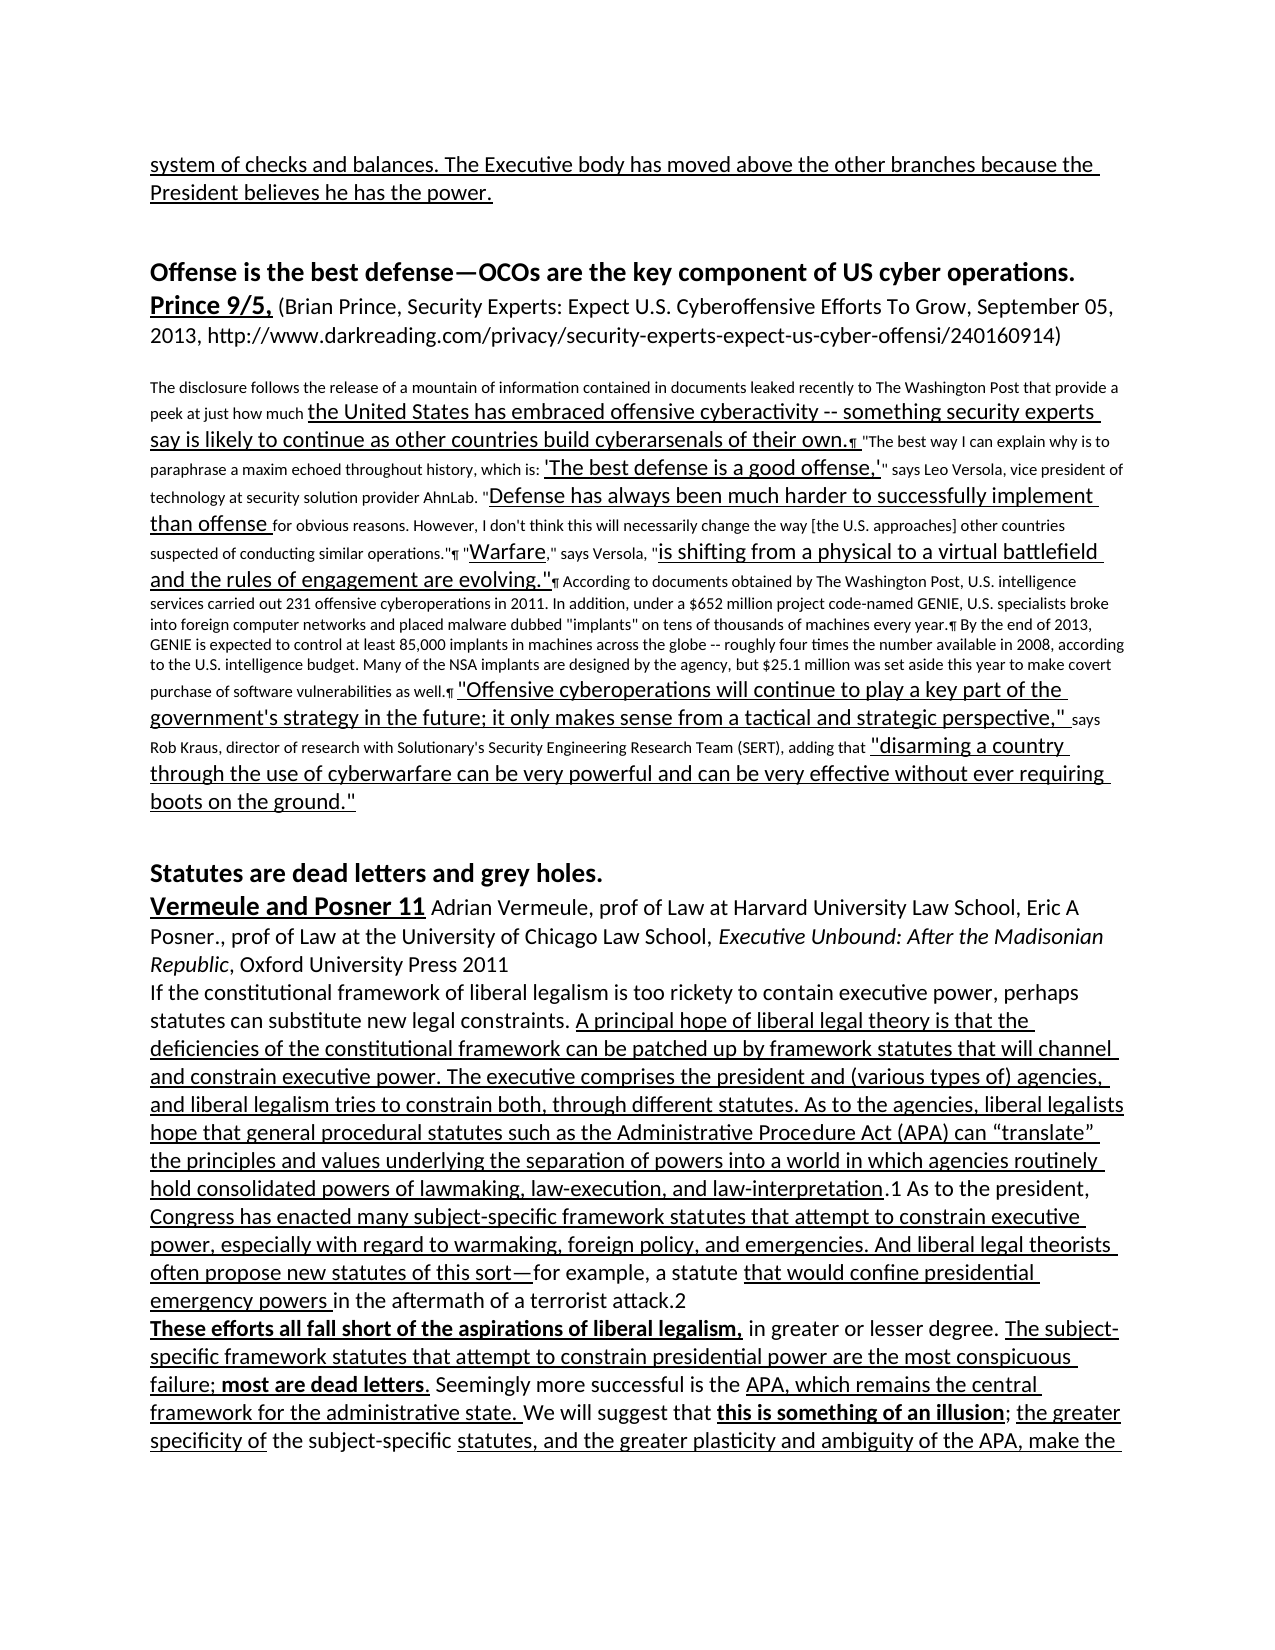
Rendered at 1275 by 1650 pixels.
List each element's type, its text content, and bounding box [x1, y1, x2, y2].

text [150, 150, 1125, 206]
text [150, 1314, 1125, 1454]
subtitle Statutes are dead letters and grey holes. [150, 856, 1125, 889]
text If the constitutional framework of liberal legalism is too rickety to contain executive power, perhaps statutes can substitute new legal constraints. A principal hope of liberal legal theory is that the deficiencies of the constitutional framework can be patched up by framework statutes that will channel and constrain executive power. The executive comprises the president and (various types of) agencies, and liberal legalism tries to constrain both, through different statutes. As to the agencies, liberal legalists hope that general procedural statutes such as the Administrative Procedure Act (APA) can “translate” the principles and values underlying the separation of powers into a world in which agencies routinely hold consolidated powers of lawmaking, law-execution, and law-interpretation.1 As to the president, Congress has enacted many subject-specific framework statutes that attempt to constrain executive power, especially with regard to warmaking, foreign policy, and emergencies. And liberal legal theorists often propose new statutes of this sort—for example, a statute that would confine presidential emergency powers in the aftermath of a terrorist attack.2 [150, 978, 1125, 1314]
text Prince 9/5, (Brian Prince, Security Experts: Expect U.S. Cyberoffensive Efforts To Grow, September 05, 2013, http://www.darkreading.com/privacy/security-experts-expect-us-cyber-offensi/240160914) [150, 288, 1125, 349]
subtitle Offense is the best defense—OCOs are the key component of US cyber operations. [150, 255, 1125, 288]
text The disclosure follows the release of a mountain of information contained in documents leaked recently to The Washington Post that provide a peek at just how much the United States has embraced offensive cyberactivity -- something security experts say is likely to continue as other countries build cyberarsenals of their own.¶ "The best way I can explain why is to paraphrase a maxim echoed throughout history, which is: 'The best defense is a good offense,'" says Leo Versola, vice president of technology at security solution provider AhnLab. "Defense has always been much harder to successfully implement than offense for obvious reasons. However, I don't think this will necessarily change the way [the U.S. approaches] other countries suspected of conducting similar operations."¶ "Warfare," says Versola, "is shifting from a physical to a virtual battlefield and the rules of engagement are evolving."¶ According to documents obtained by The Washington Post, U.S. intelligence services carried out 231 offensive cyberoperations in 2011. In addition, under a $652 million project code-named GENIE, U.S. specialists broke into foreign computer networks and placed malware dubbed "implants" on tens of thousands of machines every year.¶ By the end of 2013, GENIE is expected to control at least 85,000 implants in machines across the globe -- roughly four times the number available in 2008, according to the U.S. intelligence budget. Many of the NSA implants are designed by the agency, but $25.1 million was set aside this year to make covert purchase of software vulnerabilities as well.¶ "Offensive cyberoperations will continue to play a key part of the government's strategy in the future; it only makes sense from a tactical and strategic perspective," says Rob Kraus, director of research with Solutionary's Security Engineering Research Team (SERT), adding that "disarming a country through the use of cyberwarfare can be very powerful and can be very effective without ever requiring boots on the ground." [150, 377, 1125, 815]
text Vermeule and Posner 11 Adrian Vermeule, prof of Law at Harvard University Law School, Eric A Posner., prof of Law at the University of Chicago Law School, Executive Unbound: After the Madisonian Republic, Oxford University Press 2011 [150, 889, 1125, 978]
